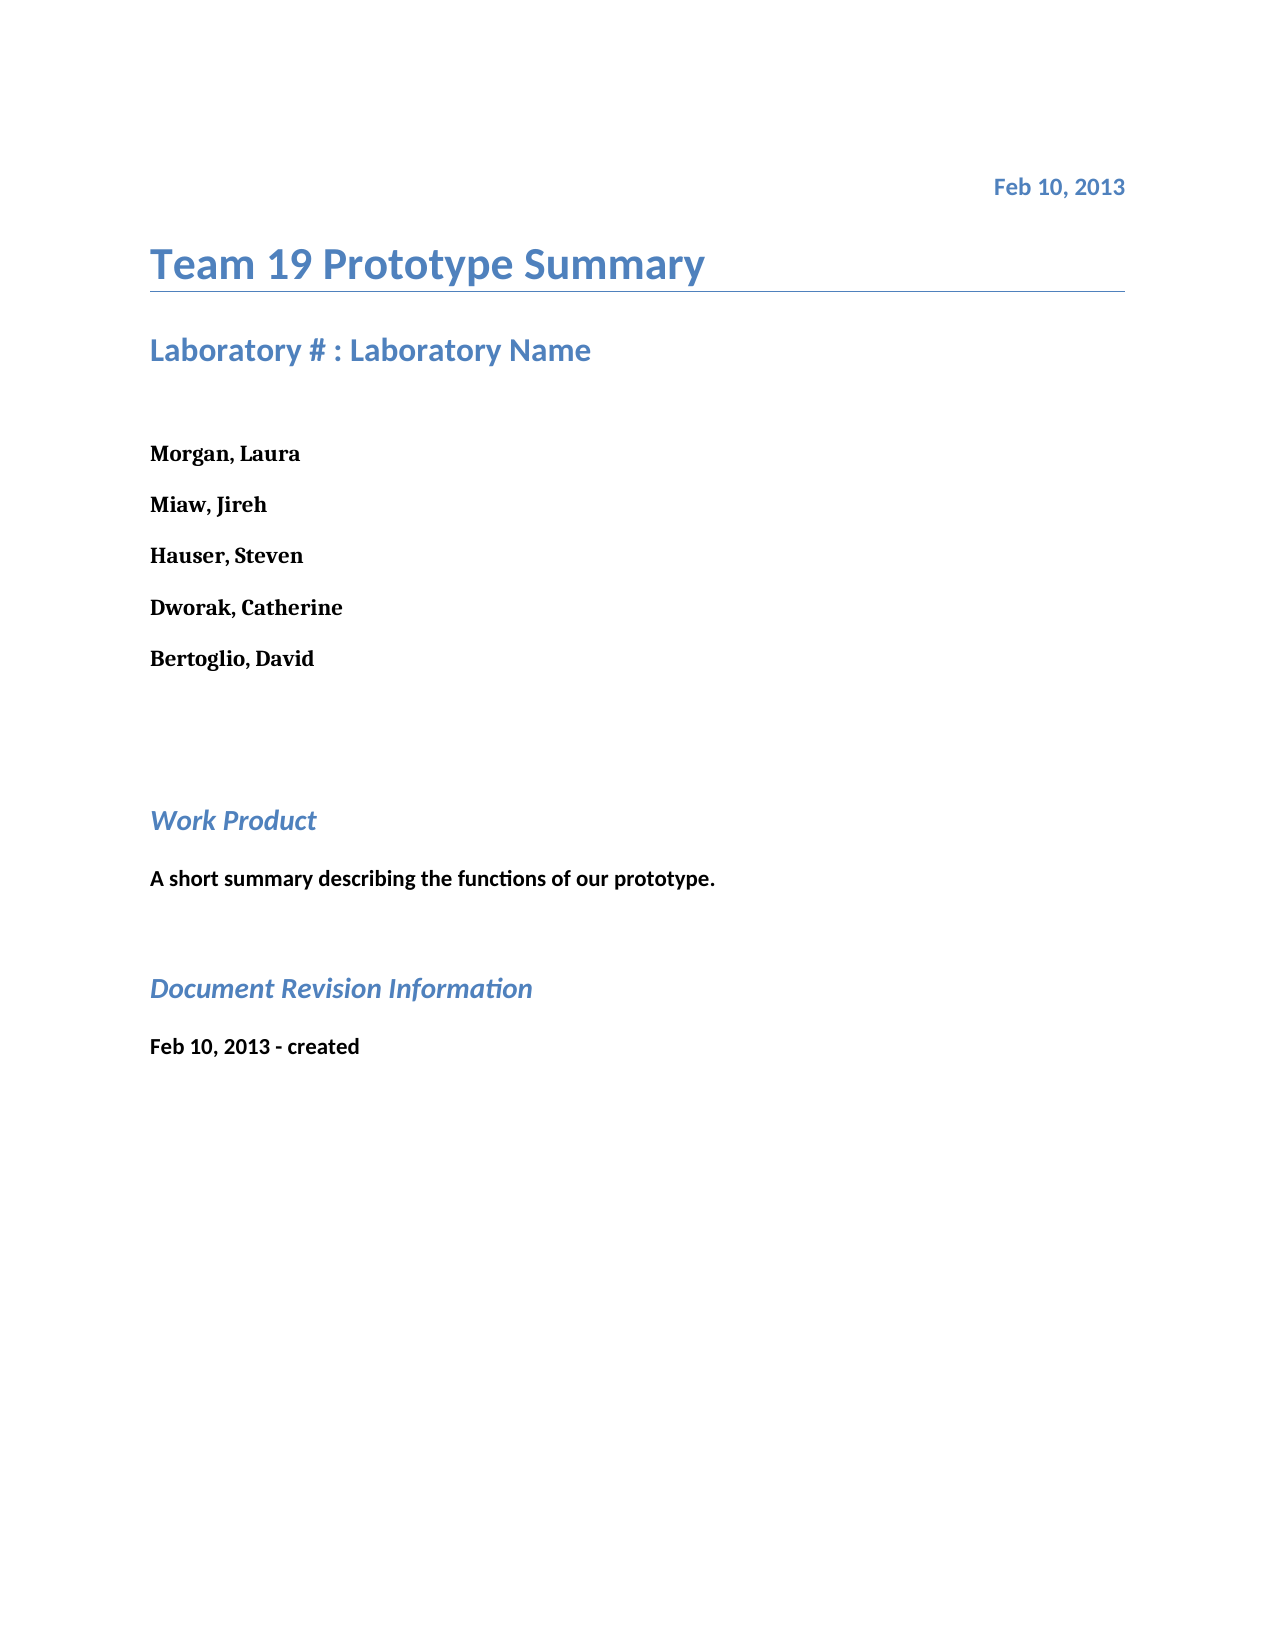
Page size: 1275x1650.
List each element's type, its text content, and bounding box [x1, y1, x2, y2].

text Bertoglio, David [150, 645, 1125, 672]
text Miaw, Jireh [150, 492, 1125, 519]
text Morgan, Laura [150, 441, 1125, 468]
text Laboratory # : Laboratory Name [150, 329, 1125, 370]
text Dworak, Catherine [150, 594, 1125, 621]
text Hauser, Steven [150, 543, 1125, 570]
text Work Product [150, 802, 1125, 838]
text Document Revision Information [150, 970, 1125, 1006]
text A short summary describing the functions of our prototype. [150, 864, 1125, 892]
text Feb 10, 2013 [150, 171, 1125, 201]
text Team 19 Prototype Summary [150, 235, 1125, 291]
text Feb 10, 2013 - created [150, 1032, 1125, 1060]
